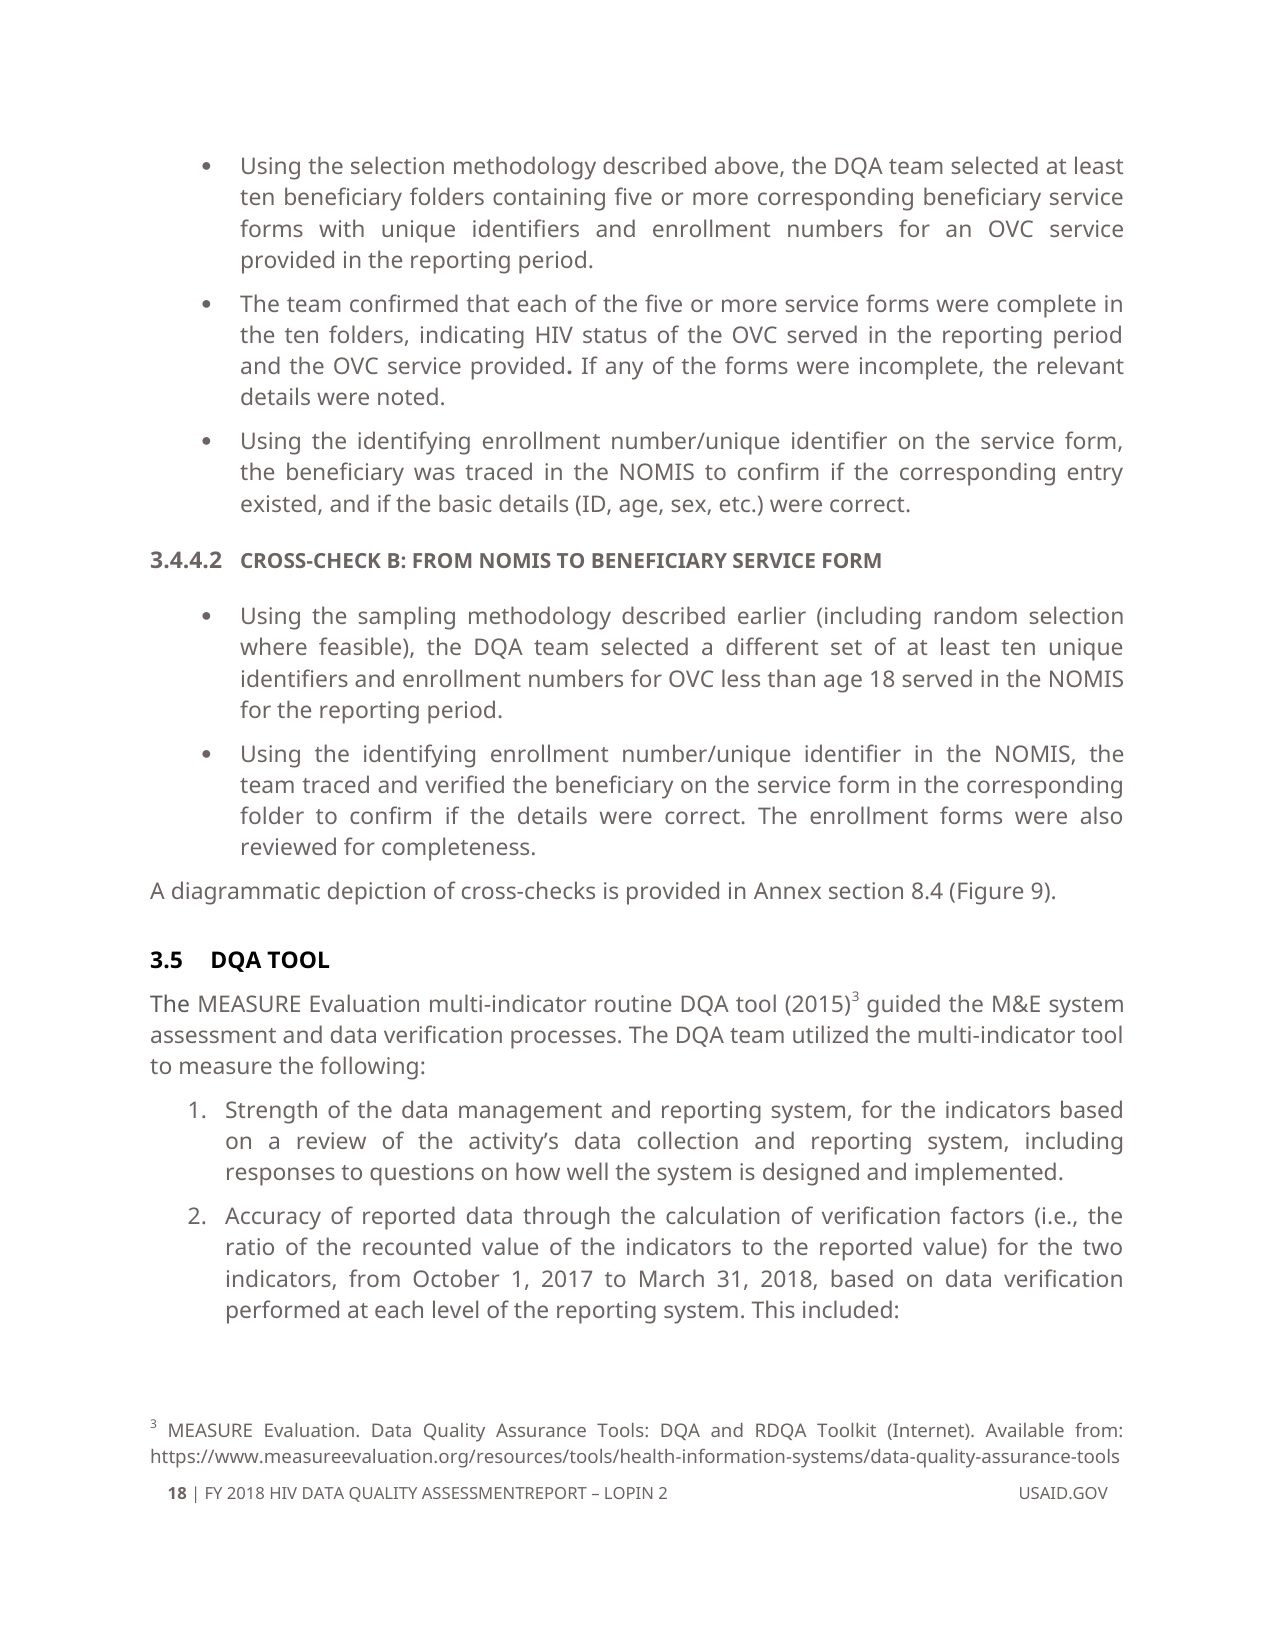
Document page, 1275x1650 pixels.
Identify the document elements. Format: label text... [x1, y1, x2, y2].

list Using the selection methodology described above, the DQA team selected at least ten beneficiary folders containing five or more corresponding beneficiary service forms with unique identifiers and enrollment numbers for an OVC service provided in the reporting period. [202, 150, 1125, 275]
subtitle Cross-check B: From NOMIS to beneficiary service form [150, 544, 1125, 575]
list Using the identifying enrollment number/unique identifier on the service form, the beneficiary was traced in the NOMIS to confirm if the corresponding entry existed, and if the basic details (ID, age, sex, etc.) were correct. [202, 425, 1125, 519]
list Accuracy of reported data through the calculation of verification factors (i.e., the ratio of the recounted value of the indicators to the reported value) for the two indicators, from October 1, 2017 to March 31, 2018, based on data verification performed at each level of the reporting system. This included: [187, 1200, 1125, 1325]
list The team confirmed that each of the five or more service forms were complete in the ten folders, indicating HIV status of the OVC served in the reporting period and the OVC service provided. If any of the forms were incomplete, the relevant details were noted. [202, 287, 1125, 412]
text The MEASURE Evaluation multi-indicator routine DQA tool (2015) guided the M&E system assessment and data verification processes. The DQA team utilized the multi-indicator tool to measure the following: [150, 987, 1125, 1081]
subtitle DQA TOOL [150, 944, 1125, 975]
text A diagrammatic depiction of cross-checks is provided in Annex section 8.4 (Figure 9). [150, 875, 1125, 906]
list Strength of the data management and reporting system, for the indicators based on a review of the activity’s data collection and reporting system, including responses to questions on how well the system is designed and implemented. [187, 1094, 1125, 1187]
list Using the sampling methodology described earlier (including random selection where feasible), the DQA team selected a different set of at least ten unique identifiers and enrollment numbers for OVC less than age 18 served in the NOMIS for the reporting period. [202, 600, 1125, 725]
list Using the identifying enrollment number/unique identifier in the NOMIS, the team traced and verified the beneficiary on the service form in the corresponding folder to confirm if the details were correct. The enrollment forms were also reviewed for completeness. [202, 737, 1125, 862]
